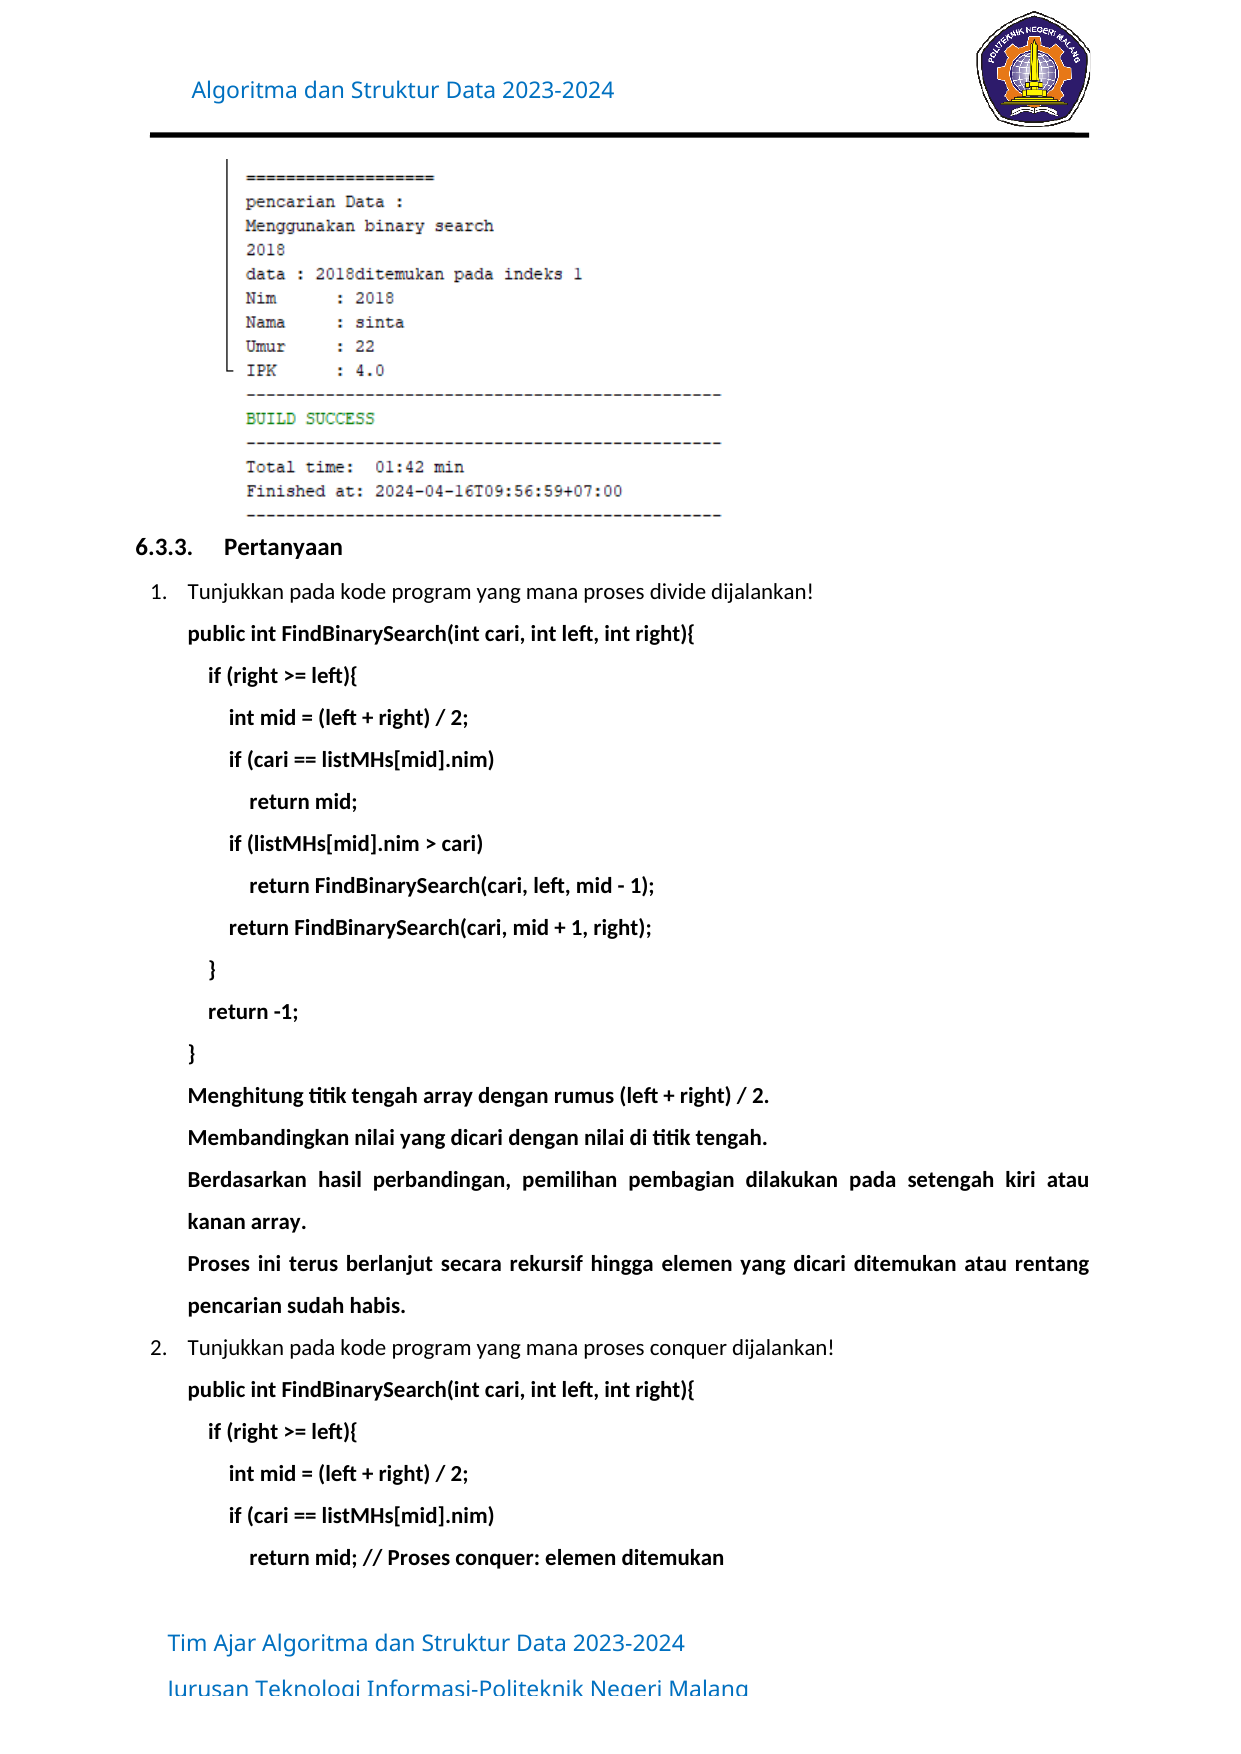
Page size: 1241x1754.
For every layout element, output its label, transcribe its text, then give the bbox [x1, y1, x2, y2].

list Berdasarkan hasil perbandingan, pemilihan pembagian dilakukan pada setengah kiri atau kanan array. [187, 1165, 1090, 1235]
list if (listMHs[mid].nim > cari) [187, 829, 1090, 857]
list if (cari == listMHs[mid].nim) [187, 1501, 1090, 1529]
list Tunjukkan pada kode program yang mana proses divide dijalankan! [150, 577, 1090, 605]
list if (cari == listMHs[mid].nim) [187, 745, 1090, 773]
list Tunjukkan pada kode program yang mana proses conquer dijalankan! [150, 1333, 1090, 1361]
list public int FindBinarySearch(int cari, int left, int right){ [187, 619, 1090, 647]
list Menghitung titik tengah array dengan rumus (left + right) / 2. [187, 1081, 1090, 1109]
picture [225, 159, 722, 518]
list } [187, 1039, 1090, 1067]
list Proses ini terus berlanjut secara rekursif hingga elemen yang dicari ditemukan atau rentang pencarian sudah habis. [187, 1249, 1090, 1319]
list return mid; // Proses conquer: elemen ditemukan [187, 1543, 1090, 1571]
list return -1; [187, 997, 1090, 1025]
list } [187, 955, 1090, 983]
list return mid; [187, 787, 1090, 815]
list public int FindBinarySearch(int cari, int left, int right){ [187, 1375, 1090, 1403]
picture [976, 11, 1091, 127]
list return FindBinarySearch(cari, left, mid - 1); [187, 871, 1090, 899]
list int mid = (left + right) / 2; [187, 1459, 1090, 1487]
list return FindBinarySearch(cari, mid + 1, right); [187, 913, 1090, 941]
list if (right >= left){ [187, 1417, 1090, 1445]
list Membandingkan nilai yang dicari dengan nilai di titik tengah. [187, 1123, 1090, 1151]
list int mid = (left + right) / 2; [187, 703, 1090, 731]
list Pertanyaan [135, 531, 1090, 562]
list if (right >= left){ [187, 661, 1090, 689]
